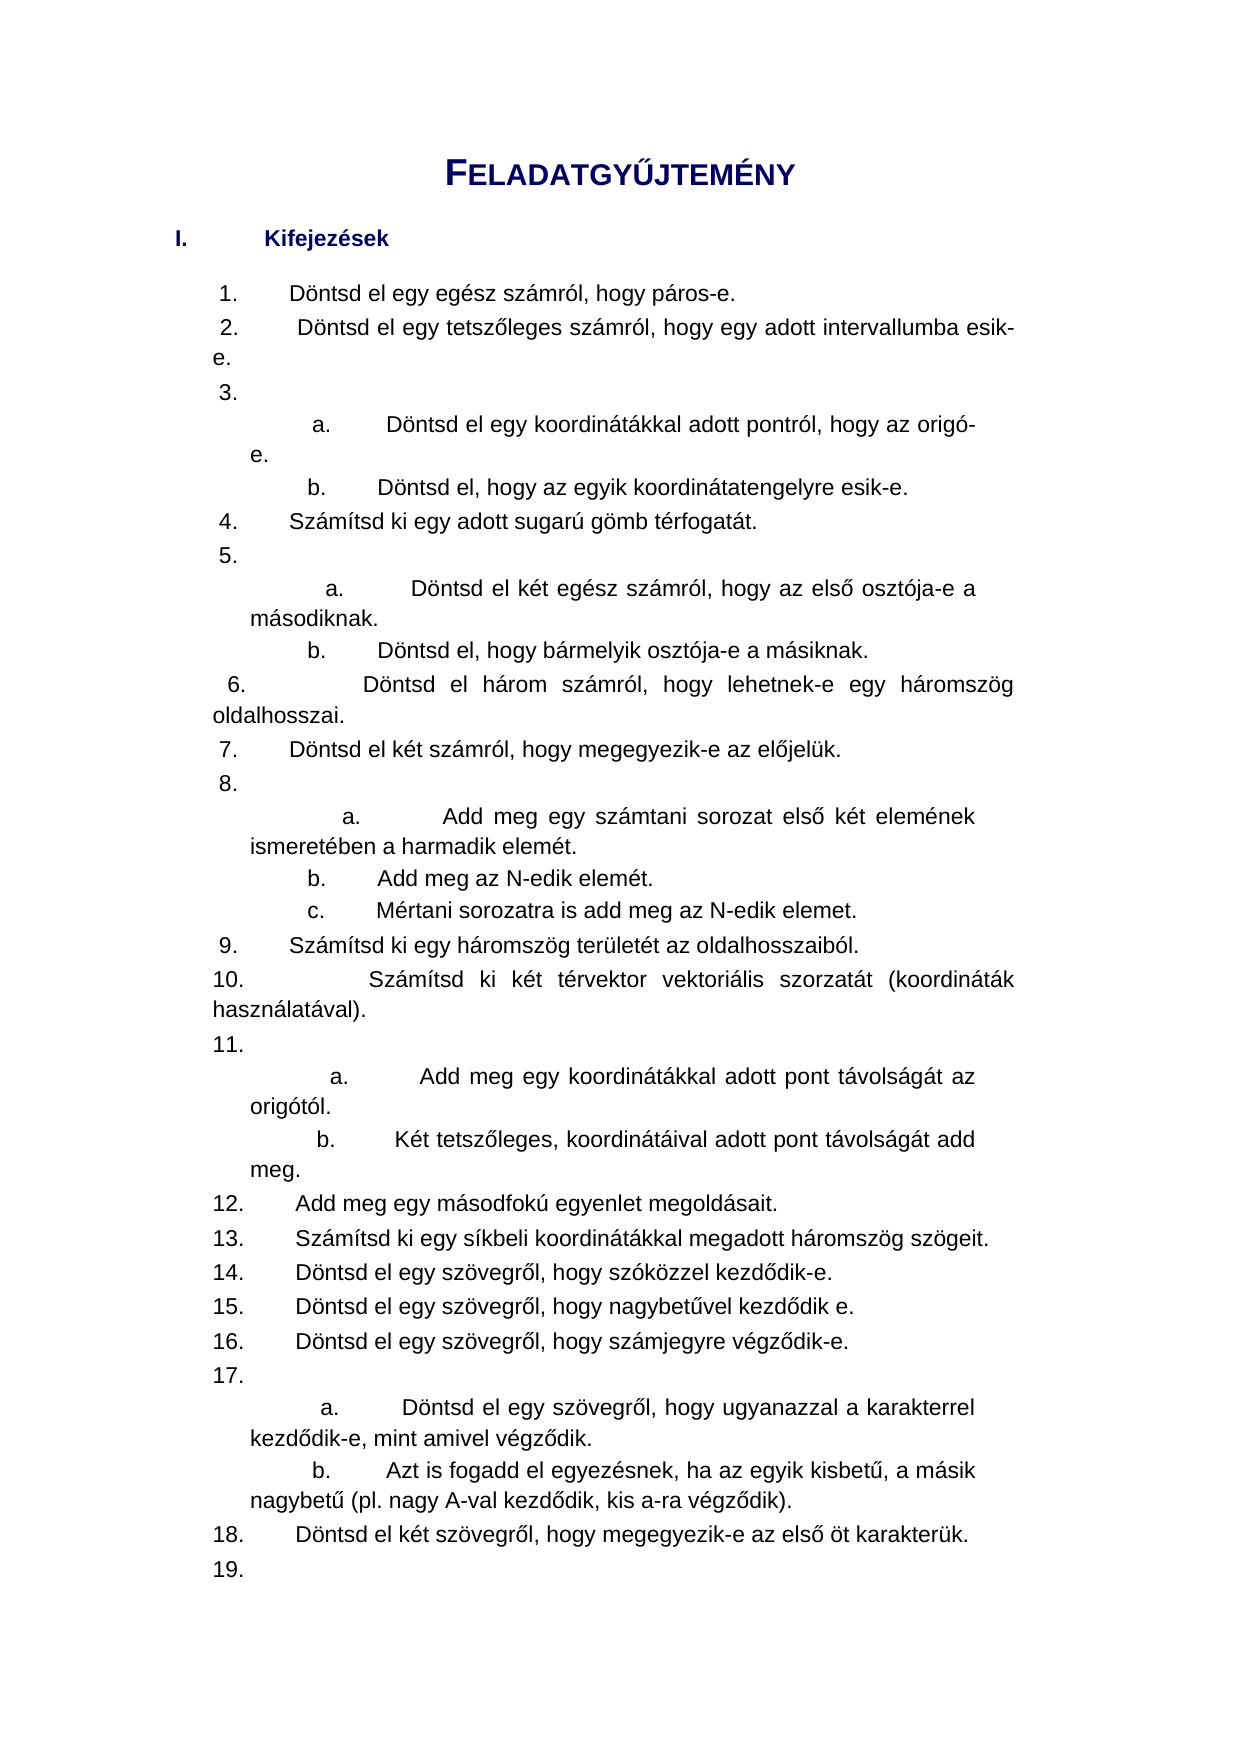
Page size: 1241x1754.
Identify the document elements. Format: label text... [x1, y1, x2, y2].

text 1. Döntsd el egy egész számról, hogy páros-e. [212, 280, 1015, 306]
text 11. [212, 1031, 1015, 1057]
text 12. Add meg egy másodfokú egyenlet megoldásait. [212, 1190, 1015, 1217]
text b. Döntsd el, hogy az egyik koordinátatengelyre esik-e. [250, 473, 978, 500]
text a. Döntsd el egy koordinátákkal adott pontról, hogy az origó-e. [250, 411, 978, 468]
text a. Döntsd el egy szövegről, hogy ugyanazzal a karakterrel kezdődik-e, mint amivel végződik. [250, 1394, 978, 1451]
text 4. Számítsd ki egy adott sugarú gömb térfogatát. [212, 508, 1015, 534]
text a. Döntsd el két egész számról, hogy az első osztója-e a másodiknak. [250, 574, 978, 631]
text b. Azt is fogadd el egyezésnek, ha az egyik kisbetű, a másik nagybetű (pl. nagy A-val kezdődik, kis a-ra végződik). [250, 1457, 978, 1513]
text b. Döntsd el, hogy bármelyik osztója-e a másiknak. [250, 637, 978, 663]
text 13. Számítsd ki egy síkbeli koordinátákkal megadott háromszög szögeit. [212, 1224, 1015, 1251]
text 18. Döntsd el két szövegről, hogy megegyezik-e az első öt karakterük. [212, 1521, 1015, 1548]
text 2. Döntsd el egy tetszőleges számról, hogy egy adott intervallumba esik-e. [212, 314, 1015, 371]
text 8. [212, 770, 1015, 797]
text 15. Döntsd el egy szövegről, hogy nagybetűvel kezdődik e. [212, 1293, 1015, 1320]
text a. Add meg egy számtani sorozat első két elemének ismeretében a harmadik elemét. [250, 803, 978, 859]
text 19. [212, 1556, 1015, 1582]
text 10. Számítsd ki két térvektor vektoriális szorzatát (koordináták használatával). [212, 966, 1015, 1023]
text 9. Számítsd ki egy háromszög területét az oldalhosszaiból. [212, 932, 1015, 958]
text 5. [212, 542, 1015, 569]
text Feladatgyűjtemény [150, 150, 1090, 193]
text 3. [212, 379, 1015, 405]
text b. Két tetszőleges, koordinátáival adott pont távolságát add meg. [250, 1126, 978, 1182]
text 7. Döntsd el két számról, hogy megegyezik-e az előjelük. [212, 736, 1015, 762]
text a. Add meg egy koordinátákkal adott pont távolságát az origótól. [250, 1063, 978, 1120]
text b. Add meg az N-edik elemét. [250, 865, 978, 892]
text 6. Döntsd el három számról, hogy lehetnek-e egy háromszög oldalhosszai. [212, 671, 1015, 728]
text c. Mértani sorozatra is add meg az N-edik elemet. [250, 897, 978, 924]
text 16. Döntsd el egy szövegről, hogy számjegyre végződik-e. [212, 1328, 1015, 1354]
text 17. [212, 1362, 1015, 1388]
text I. Kifejezések [175, 224, 1053, 251]
text 14. Döntsd el egy szövegről, hogy szóközzel kezdődik-e. [212, 1259, 1015, 1285]
